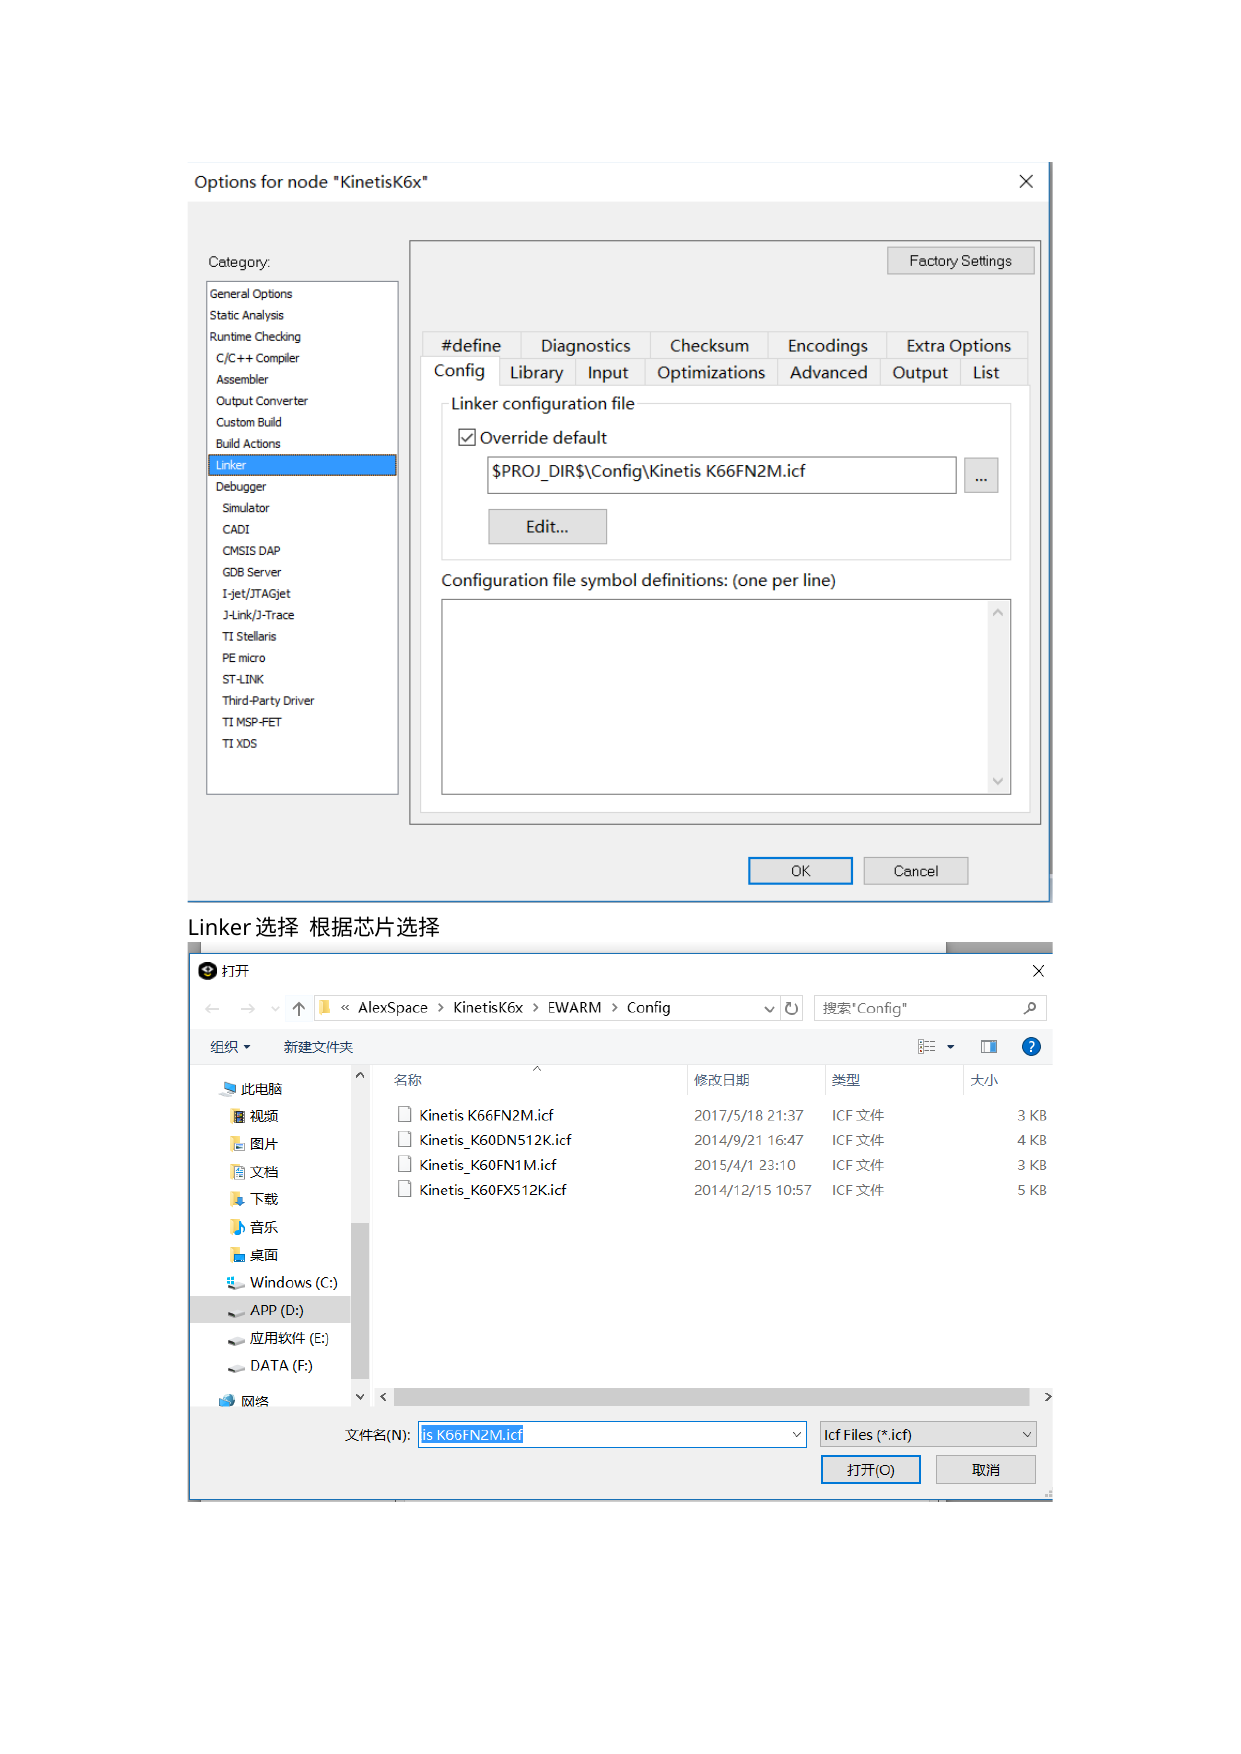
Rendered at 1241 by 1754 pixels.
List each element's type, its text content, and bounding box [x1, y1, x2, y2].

text Linker选择 根据芯片选择 [187, 909, 1053, 942]
picture [187, 162, 1053, 903]
picture [187, 942, 1053, 1502]
